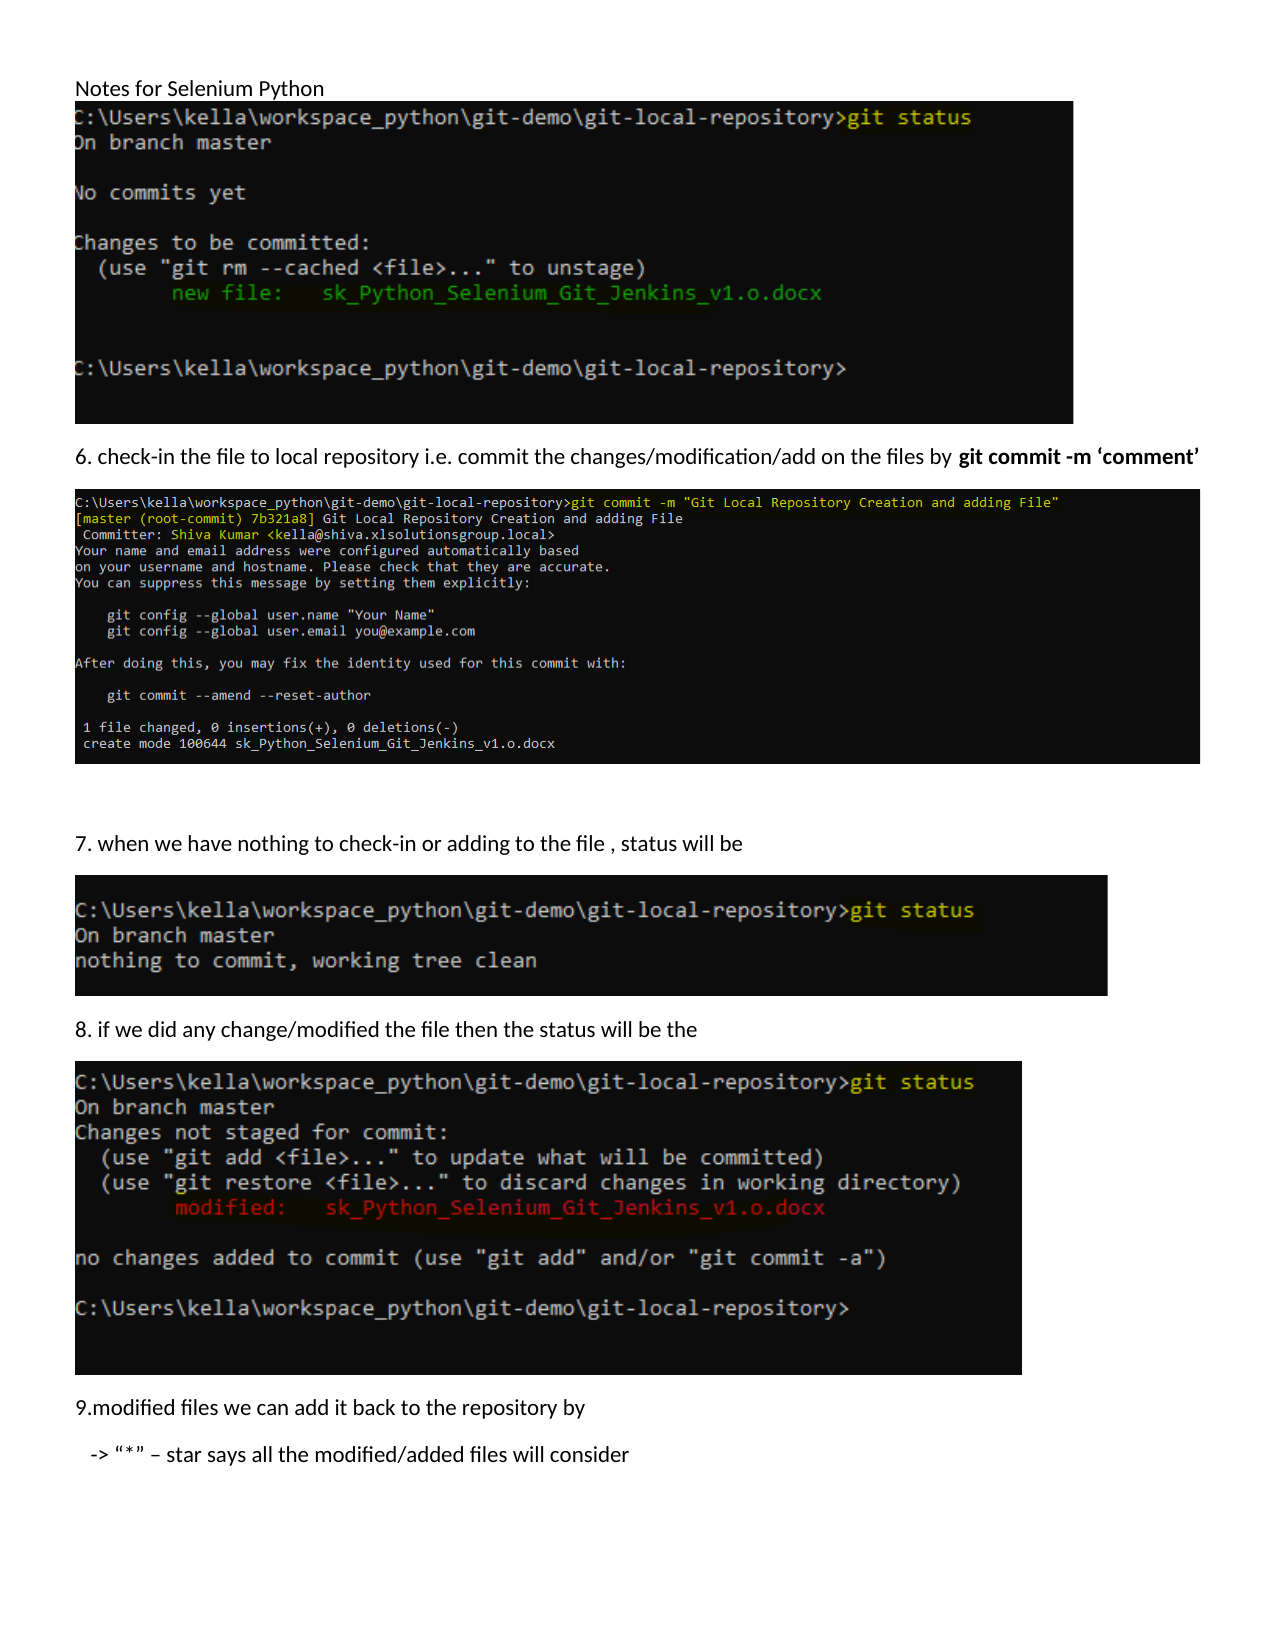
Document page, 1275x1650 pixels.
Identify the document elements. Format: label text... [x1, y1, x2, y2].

text 9.modified files we can add it back to the repository by [75, 1393, 1200, 1421]
picture [75, 101, 1074, 424]
text 7. when we have nothing to check-in or adding to the file , status will be [75, 829, 1200, 857]
picture [75, 1061, 1022, 1375]
text 8. if we did any change/modified the file then the status will be the [75, 1015, 1200, 1043]
text 6. check-in the file to local repository i.e. commit the changes/modification/add on the files by git commit -m ‘comment’ [75, 442, 1200, 471]
text -> “*” – star says all the modified/added files will consider [75, 1440, 1200, 1468]
picture [75, 875, 1108, 996]
picture [75, 489, 1200, 764]
